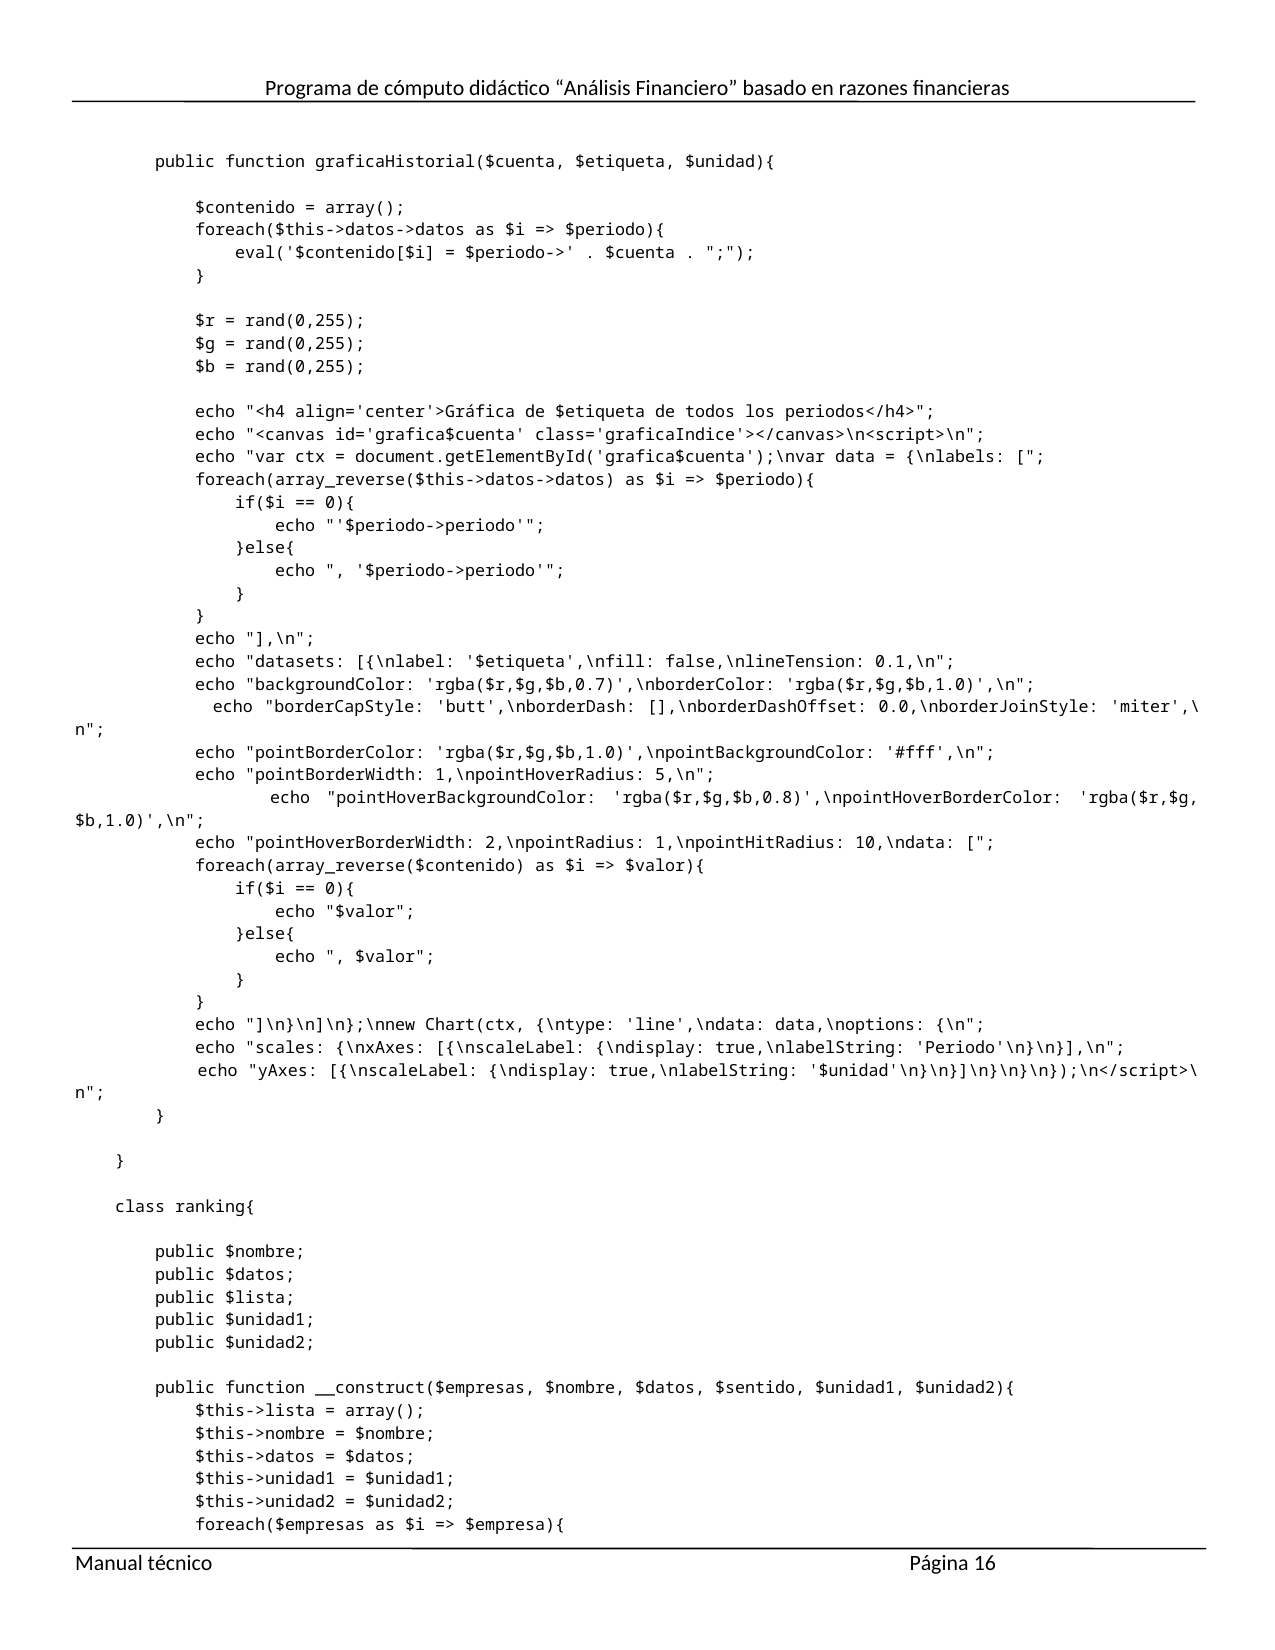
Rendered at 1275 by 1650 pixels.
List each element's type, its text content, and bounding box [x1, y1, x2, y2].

text class ranking{ [75, 1194, 1200, 1217]
text $r = rand(0,255); [75, 309, 1200, 331]
text $b = rand(0,255); [75, 354, 1200, 377]
text } [75, 1149, 1200, 1172]
text echo "datasets: [{\nlabel: '$etiqueta',\nfill: false,\nlineTension: 0.1,\n"; [75, 649, 1200, 672]
text public $datos; [75, 1262, 1200, 1285]
text echo "$valor"; [75, 899, 1200, 922]
text echo ", '$periodo->periodo'"; [75, 558, 1200, 581]
text if($i == 0){ [75, 876, 1200, 899]
text echo "'$periodo->periodo'"; [75, 513, 1200, 536]
text $contenido = array(); [75, 195, 1200, 218]
text foreach($this->datos->datos as $i => $periodo){ [75, 218, 1200, 241]
text echo "borderCapStyle: 'butt',\nborderDash: [],\nborderDashOffset: 0.0,\nborderJoinStyle: 'miter',\n"; [75, 695, 1200, 740]
text $this->lista = array(); [75, 1399, 1200, 1421]
text } [75, 1103, 1200, 1126]
text $this->unidad2 = $unidad2; [75, 1489, 1200, 1512]
text echo "yAxes: [{\nscaleLabel: {\ndisplay: true,\nlabelString: '$unidad'\n}\n}]\n}\n}\n});\n</script>\n"; [75, 1058, 1200, 1103]
text public $nombre; [75, 1240, 1200, 1262]
text $this->unidad1 = $unidad1; [75, 1467, 1200, 1489]
text echo "pointBorderWidth: 1,\npointHoverRadius: 5,\n"; [75, 763, 1200, 786]
text echo "scales: {\nxAxes: [{\nscaleLabel: {\ndisplay: true,\nlabelString: 'Periodo'\n}\n}],\n"; [75, 1035, 1200, 1058]
text echo "<canvas id='grafica$cuenta' class='graficaIndice'></canvas>\n<script>\n"; [75, 422, 1200, 445]
text } [75, 967, 1200, 990]
text $g = rand(0,255); [75, 331, 1200, 354]
text foreach($empresas as $i => $empresa){ [75, 1512, 1200, 1535]
text echo "var ctx = document.getElementById('grafica$cuenta');\nvar data = {\nlabels: ["; [75, 445, 1200, 468]
text public $unidad1; [75, 1308, 1200, 1331]
text public $unidad2; [75, 1331, 1200, 1353]
text } [75, 581, 1200, 604]
text echo "pointHoverBorderWidth: 2,\npointRadius: 1,\npointHitRadius: 10,\ndata: ["; [75, 831, 1200, 854]
text }else{ [75, 536, 1200, 558]
text public function __construct($empresas, $nombre, $datos, $sentido, $unidad1, $unidad2){ [75, 1376, 1200, 1399]
text } [75, 990, 1200, 1013]
text foreach(array_reverse($contenido) as $i => $valor){ [75, 854, 1200, 876]
text public function graficaHistorial($cuenta, $etiqueta, $unidad){ [75, 150, 1200, 172]
text echo "]\n}\n]\n};\nnew Chart(ctx, {\ntype: 'line',\ndata: data,\noptions: {\n"; [75, 1013, 1200, 1035]
text echo "pointHoverBackgroundColor: 'rgba($r,$g,$b,0.8)',\npointHoverBorderColor: 'rgba($r,$g,$b,1.0)',\n"; [75, 786, 1200, 831]
text echo "pointBorderColor: 'rgba($r,$g,$b,1.0)',\npointBackgroundColor: '#fff',\n"; [75, 740, 1200, 763]
text echo "],\n"; [75, 627, 1200, 649]
text echo ", $valor"; [75, 944, 1200, 967]
text } [75, 604, 1200, 627]
text $this->nombre = $nombre; [75, 1421, 1200, 1444]
text $this->datos = $datos; [75, 1444, 1200, 1467]
text } [75, 263, 1200, 286]
text if($i == 0){ [75, 490, 1200, 513]
text foreach(array_reverse($this->datos->datos) as $i => $periodo){ [75, 468, 1200, 490]
text echo "<h4 align='center'>Gráfica de $etiqueta de todos los periodos</h4>"; [75, 399, 1200, 422]
text eval('$contenido[$i] = $periodo->' . $cuenta . ";"); [75, 241, 1200, 263]
text public $lista; [75, 1285, 1200, 1308]
text }else{ [75, 922, 1200, 944]
text echo "backgroundColor: 'rgba($r,$g,$b,0.7)',\nborderColor: 'rgba($r,$g,$b,1.0)',\n"; [75, 672, 1200, 695]
